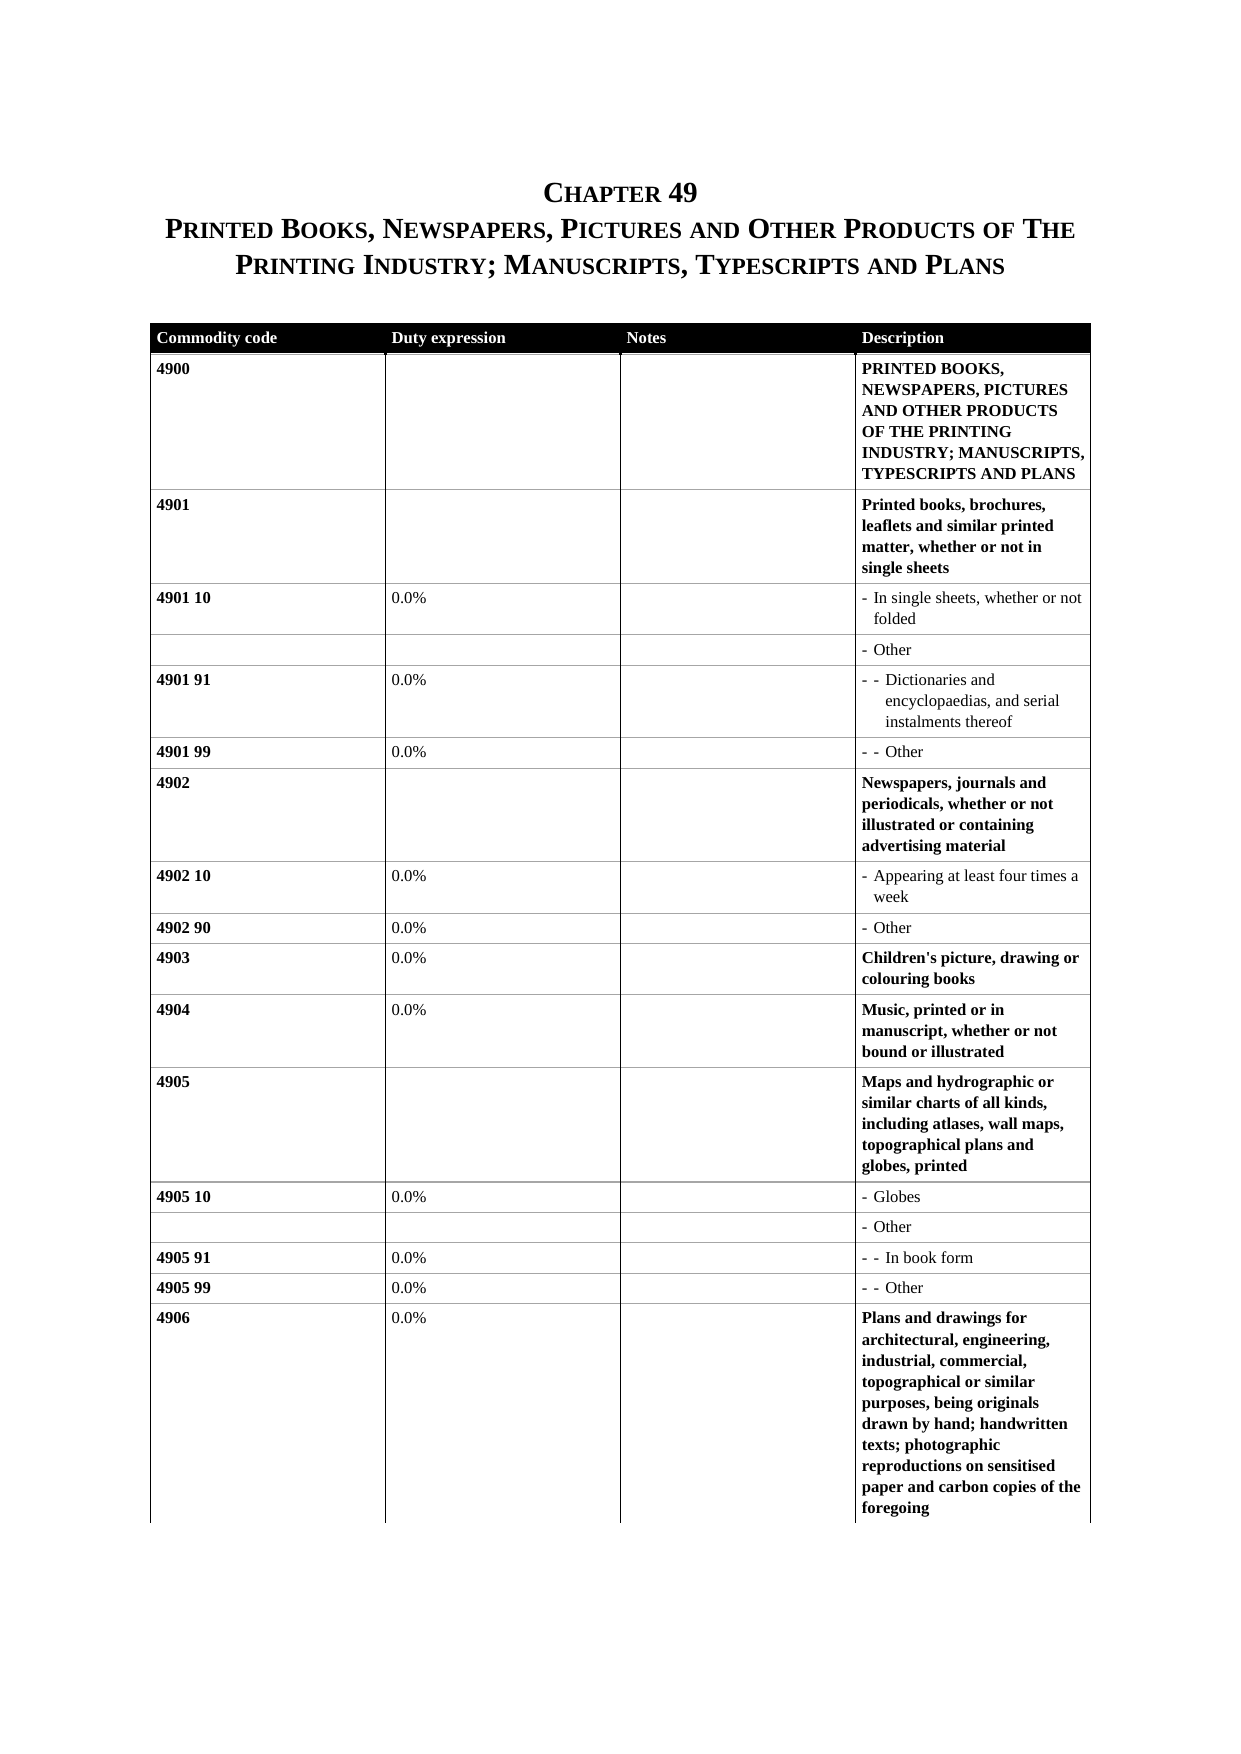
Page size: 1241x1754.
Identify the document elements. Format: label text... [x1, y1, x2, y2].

table_cell 4902 10 [151, 862, 385, 912]
table_cell Children's picture, drawing or colouring books [856, 944, 1090, 994]
table_cell [386, 635, 620, 664]
subtitle Chapter 49 Printed Books, Newspapers, Pictures and Other Products of The Printing Industry; Manuscripts, Typescripts and Plans [150, 175, 1090, 281]
table_cell [386, 355, 620, 489]
table_cell - Other [856, 1213, 1090, 1242]
table_cell - - Dictionaries and encyclopaedias, and serial instalments thereof [856, 666, 1090, 737]
table_cell [386, 769, 620, 861]
table_header Commodity code [151, 324, 384, 353]
table_cell 4904 [151, 995, 385, 1067]
table_cell 0.0% [386, 914, 620, 943]
table_cell 0.0% [386, 944, 620, 994]
table_cell [621, 944, 855, 994]
table_cell - - In book form [856, 1243, 1090, 1273]
table_cell [621, 635, 855, 664]
table_cell PRINTED BOOKS, NEWSPAPERS, PICTURES AND OTHER PRODUCTS OF THE PRINTING INDUSTRY; MANUSCRIPTS, TYPESCRIPTS AND PLANS [856, 355, 1090, 489]
table_cell 4900 [151, 355, 385, 489]
table_cell 4905 99 [151, 1274, 385, 1303]
table_cell - Globes [856, 1183, 1090, 1212]
table_cell [386, 1213, 620, 1242]
table_cell [151, 635, 385, 664]
table_cell [621, 355, 855, 489]
table_cell [151, 1213, 385, 1242]
table_cell 4902 [151, 769, 385, 861]
table_cell [621, 490, 855, 583]
table_cell 0.0% [386, 738, 620, 767]
table_cell [621, 769, 855, 861]
table_cell [621, 1304, 855, 1523]
table_cell 4901 [151, 490, 385, 583]
table_cell - - Other [856, 738, 1090, 767]
table_header Duty expression [387, 324, 619, 353]
table_cell 4901 91 [151, 666, 385, 737]
table_cell 4901 99 [151, 738, 385, 767]
table_cell 0.0% [386, 1274, 620, 1303]
table_cell [386, 1068, 620, 1181]
table_cell [621, 1183, 855, 1212]
table_cell Maps and hydrographic or similar charts of all kinds, including atlases, wall maps, topographical plans and globes, printed [856, 1068, 1090, 1181]
table_cell - Appearing at least four times a week [856, 862, 1090, 912]
table_cell 0.0% [386, 995, 620, 1067]
table_cell [621, 1068, 855, 1181]
table_cell 0.0% [386, 666, 620, 737]
table_cell [621, 995, 855, 1067]
table_header Description [857, 324, 1090, 353]
table_cell 4906 [151, 1304, 385, 1523]
table_cell Newspapers, journals and periodicals, whether or not illustrated or containing advertising material [856, 769, 1090, 861]
table_cell - Other [856, 635, 1090, 664]
table_cell [621, 914, 855, 943]
table_header Notes [622, 324, 854, 353]
table_cell 4903 [151, 944, 385, 994]
table_cell 4901 10 [151, 584, 385, 634]
table_cell [386, 490, 620, 583]
table_cell 4902 90 [151, 914, 385, 943]
table_cell 4905 10 [151, 1183, 385, 1212]
table_cell 0.0% [386, 1243, 620, 1273]
table_cell 4905 [151, 1068, 385, 1181]
table_cell 0.0% [386, 1304, 620, 1523]
table_cell - Other [856, 914, 1090, 943]
table_cell Music, printed or in manuscript, whether or not bound or illustrated [856, 995, 1090, 1067]
table_cell [621, 1213, 855, 1242]
table_cell [621, 862, 855, 912]
table_cell [621, 1243, 855, 1273]
table_cell 0.0% [386, 584, 620, 634]
table_cell - In single sheets, whether or not folded [856, 584, 1090, 634]
table_cell - - Other [856, 1274, 1090, 1303]
table_cell Printed books, brochures, leaflets and similar printed matter, whether or not in single sheets [856, 490, 1090, 583]
table_cell 0.0% [386, 1183, 620, 1212]
table_cell [621, 1274, 855, 1303]
table_cell 4905 91 [151, 1243, 385, 1273]
table_cell 0.0% [386, 862, 620, 912]
table_cell [621, 666, 855, 737]
table_cell [621, 738, 855, 767]
table_cell Plans and drawings for architectural, engineering, industrial, commercial, topographical or similar purposes, being originals drawn by hand; handwritten texts; photographic reproductions on sensitised paper and carbon copies of the foregoing [856, 1304, 1090, 1523]
table_cell [621, 584, 855, 634]
